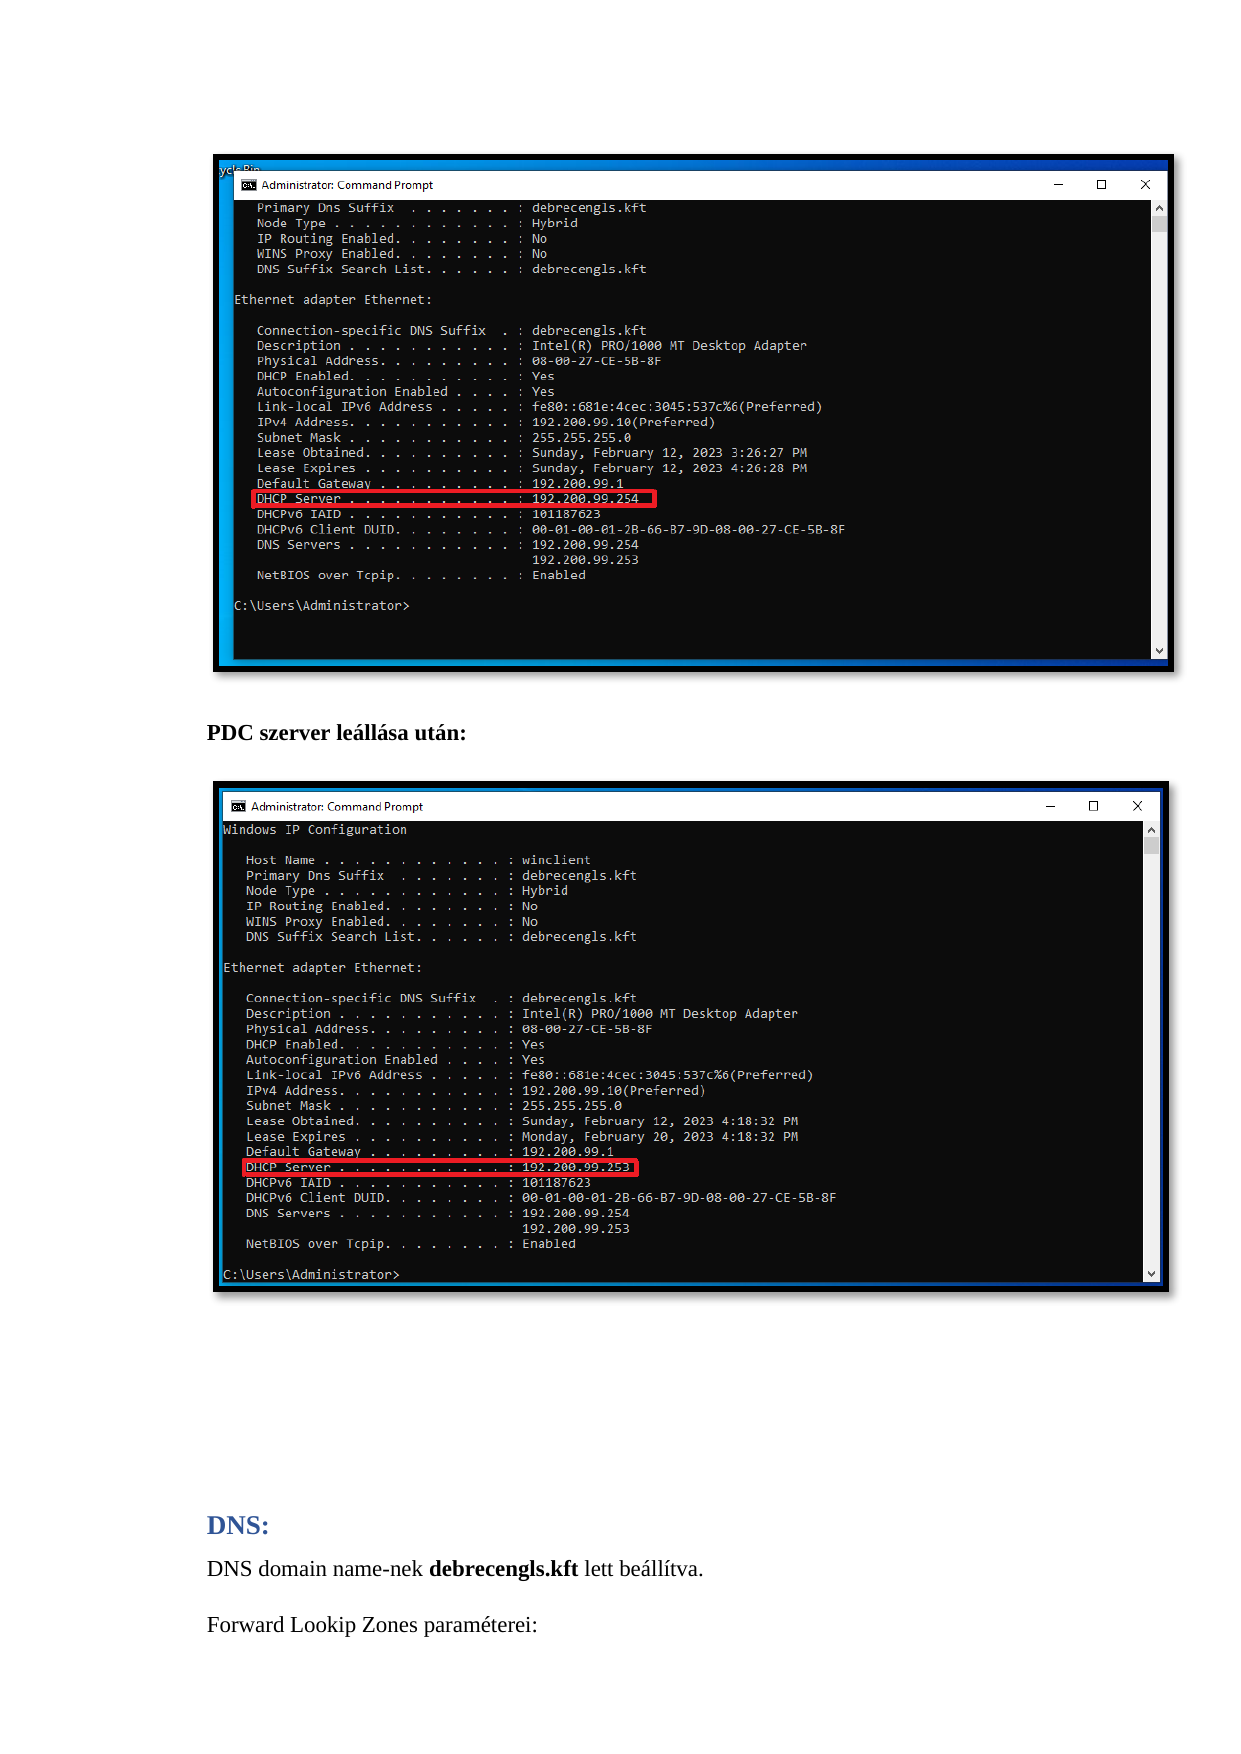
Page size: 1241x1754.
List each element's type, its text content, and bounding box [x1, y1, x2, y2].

text Forward Lookip Zones paraméterei: [148, 1612, 1093, 1638]
picture [222, 160, 1168, 666]
subtitle DNS: [148, 1509, 1093, 1540]
picture [223, 788, 1163, 1286]
text DNS domain name-nek debrecengls.kft lett beállítva. [148, 1555, 1093, 1582]
text PDC szerver leállása után: [148, 719, 1093, 745]
